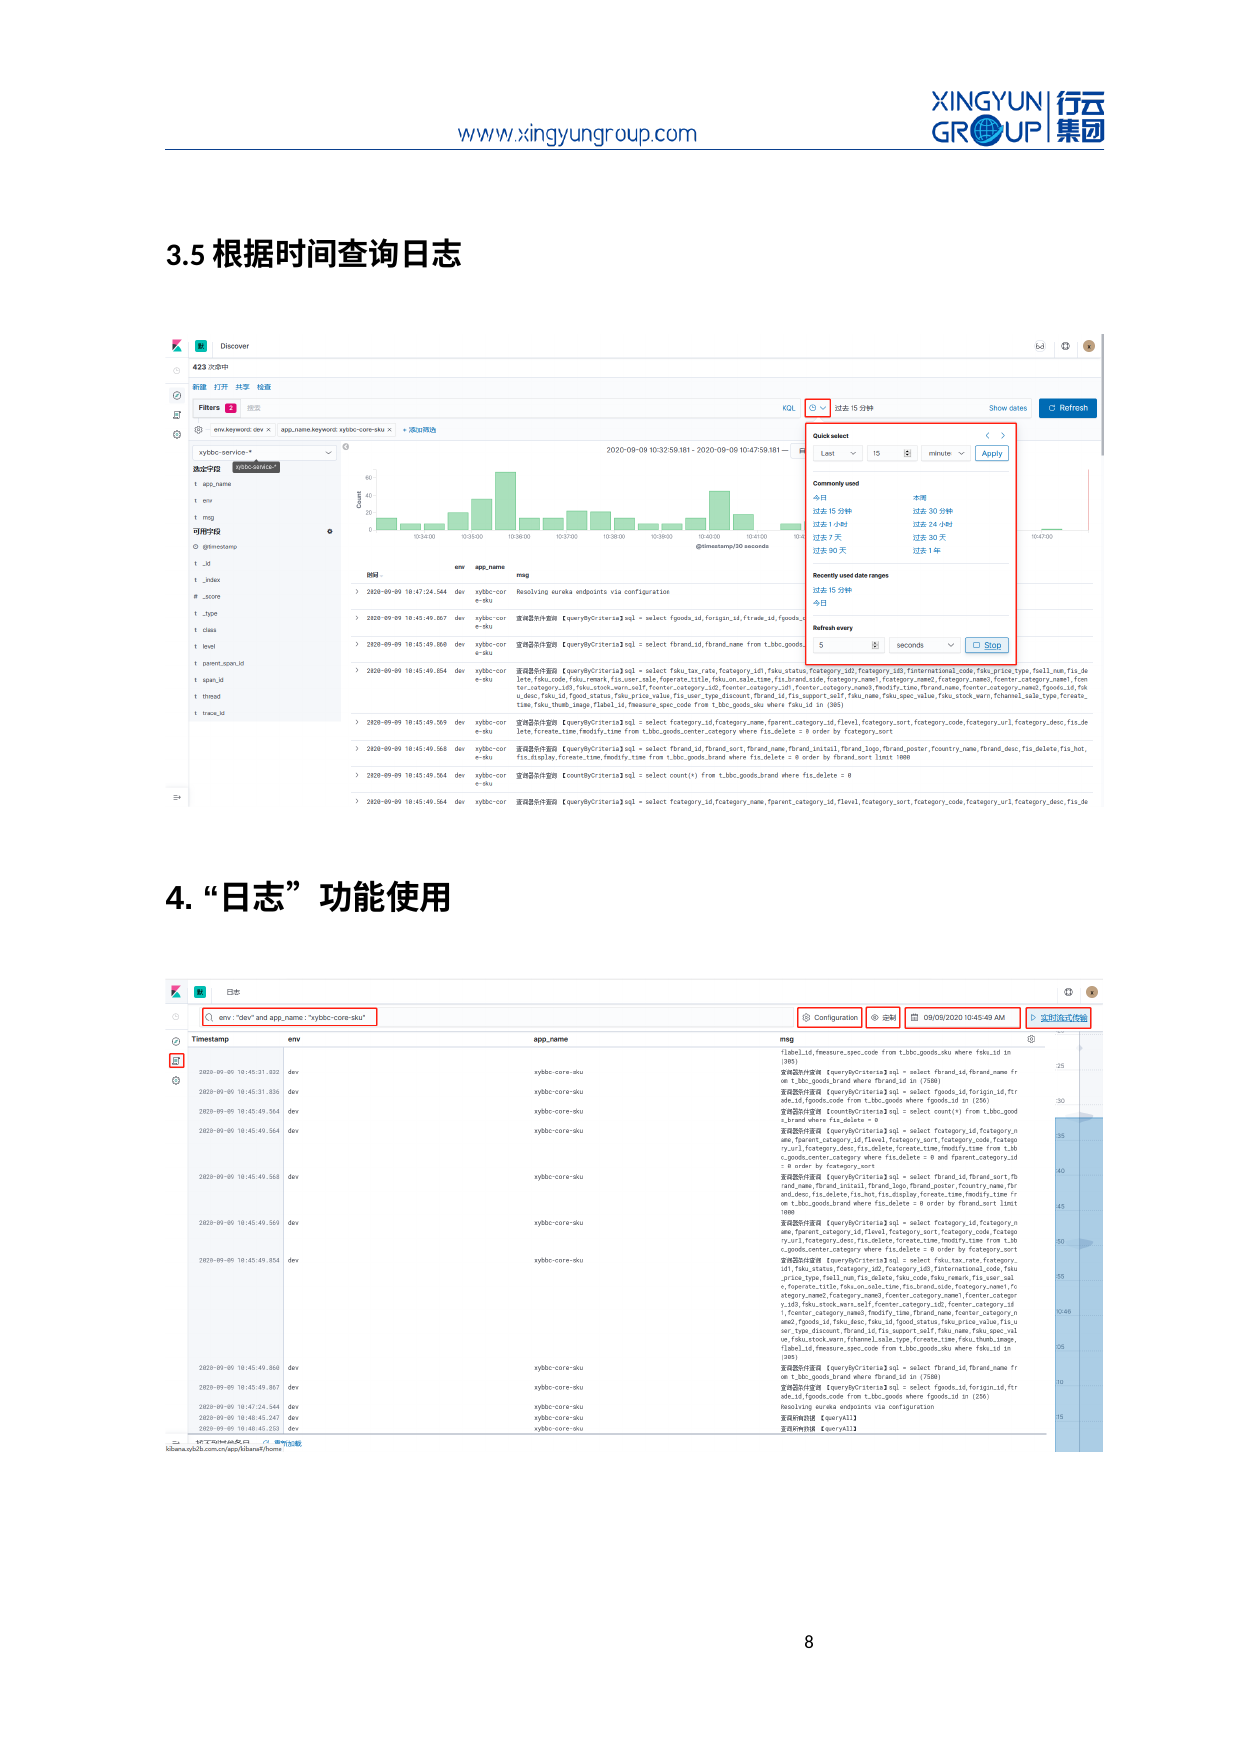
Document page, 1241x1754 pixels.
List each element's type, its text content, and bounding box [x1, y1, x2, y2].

picture [457, 120, 697, 147]
picture [165, 978, 1103, 1452]
picture [929, 88, 1105, 147]
subtitle “日志”功能使用 [165, 862, 1104, 927]
picture [165, 334, 1104, 807]
subtitle 3.5 根据时间查询日志 [165, 219, 1104, 284]
